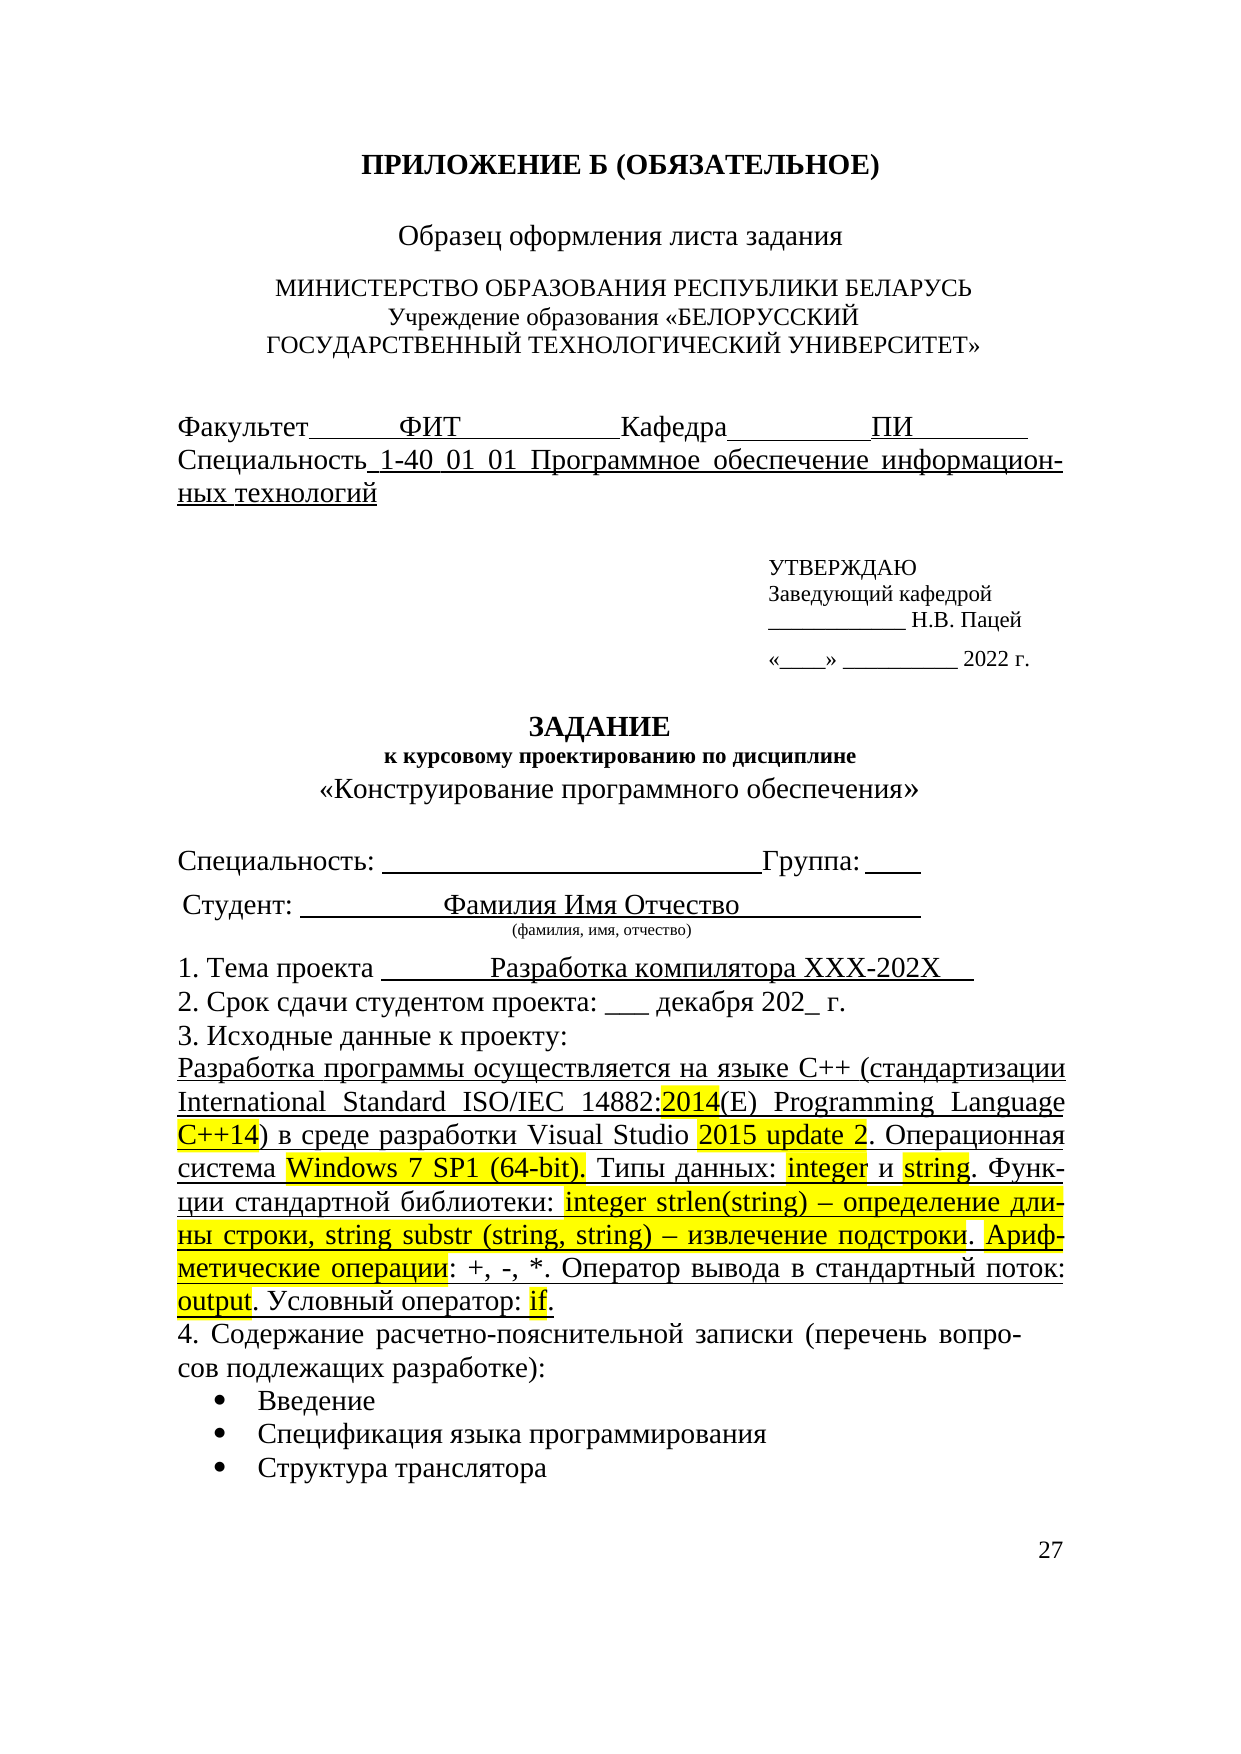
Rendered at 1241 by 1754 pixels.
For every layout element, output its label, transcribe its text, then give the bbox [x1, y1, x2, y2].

text Разработка программы осуществляется на языке C++ (стандартизации International Standard ISO/IEC 14882:2014(E) Programming Language C++14) в среде разработки Visual Studio 2015 update 2. Операционная система Windows 7 SP1 (64-bit). Типы данных: integer и string. Функ-ции стандартной библиотеки: integer strlen(string) – определение дли-ны строки, string substr (string, string) – извлечение подстроки. Ариф-метические операции: +, -, *. Оператор вывода в стандартный поток: output. Условный оператор: if. [177, 1081, 1066, 1317]
text к курсовому проектированию по дисциплине «Конструирование программного обеспечения» [319, 743, 928, 806]
text Специальность: Группа: [177, 843, 1154, 877]
text (фамилия, имя, отчество) [512, 921, 1154, 939]
text УТВЕРЖДАЮ Заведующий кафедрой ____________ Н.В. Пацей [768, 554, 1028, 633]
text 2. Срок сдачи студентом проекта: ___ декабря 202_ г. 3. Исходные данные к проекту: [177, 984, 853, 1051]
text 27 [1038, 1535, 1154, 1564]
text 1. Тема проекта Разработка компилятора ХХХ-202Х [177, 951, 1154, 984]
text ЗАДАНИЕ [528, 709, 1154, 743]
text Образец оформления листа задания [398, 218, 1154, 252]
text  Введение [214, 1383, 1154, 1417]
text  Спецификация языка программирования  Структура транслятора [214, 1417, 768, 1484]
text Студент: Фамилия Имя Отчество [182, 889, 1154, 921]
text 4. Содержание расчетно-пояснительной записки (перечень вопро-сов подлежащих разработке): [177, 1317, 1029, 1383]
text Специальность 1-40 01 01 Программное обеспечение информацион-ных технологий [177, 443, 1070, 509]
text МИНИСТЕРСТВО ОБРАЗОВАНИЯ РЕСПУБЛИКИ БЕЛАРУСЬ Учреждение образования «БЕЛОРУССКИЙ ГОСУДАРСТВЕННЫЙ ТЕХНОЛОГИЧЕСКИЙ УНИВЕРСИТЕТ» [263, 273, 984, 359]
text Факультет ФИТ Кафедра1 ПИ [177, 409, 1154, 443]
text ПРИЛОЖЕНИЕ Б (ОБЯЗАТЕЛЬНОЕ) [361, 147, 1154, 181]
text «____» __________ 2022 г. [768, 645, 1154, 672]
